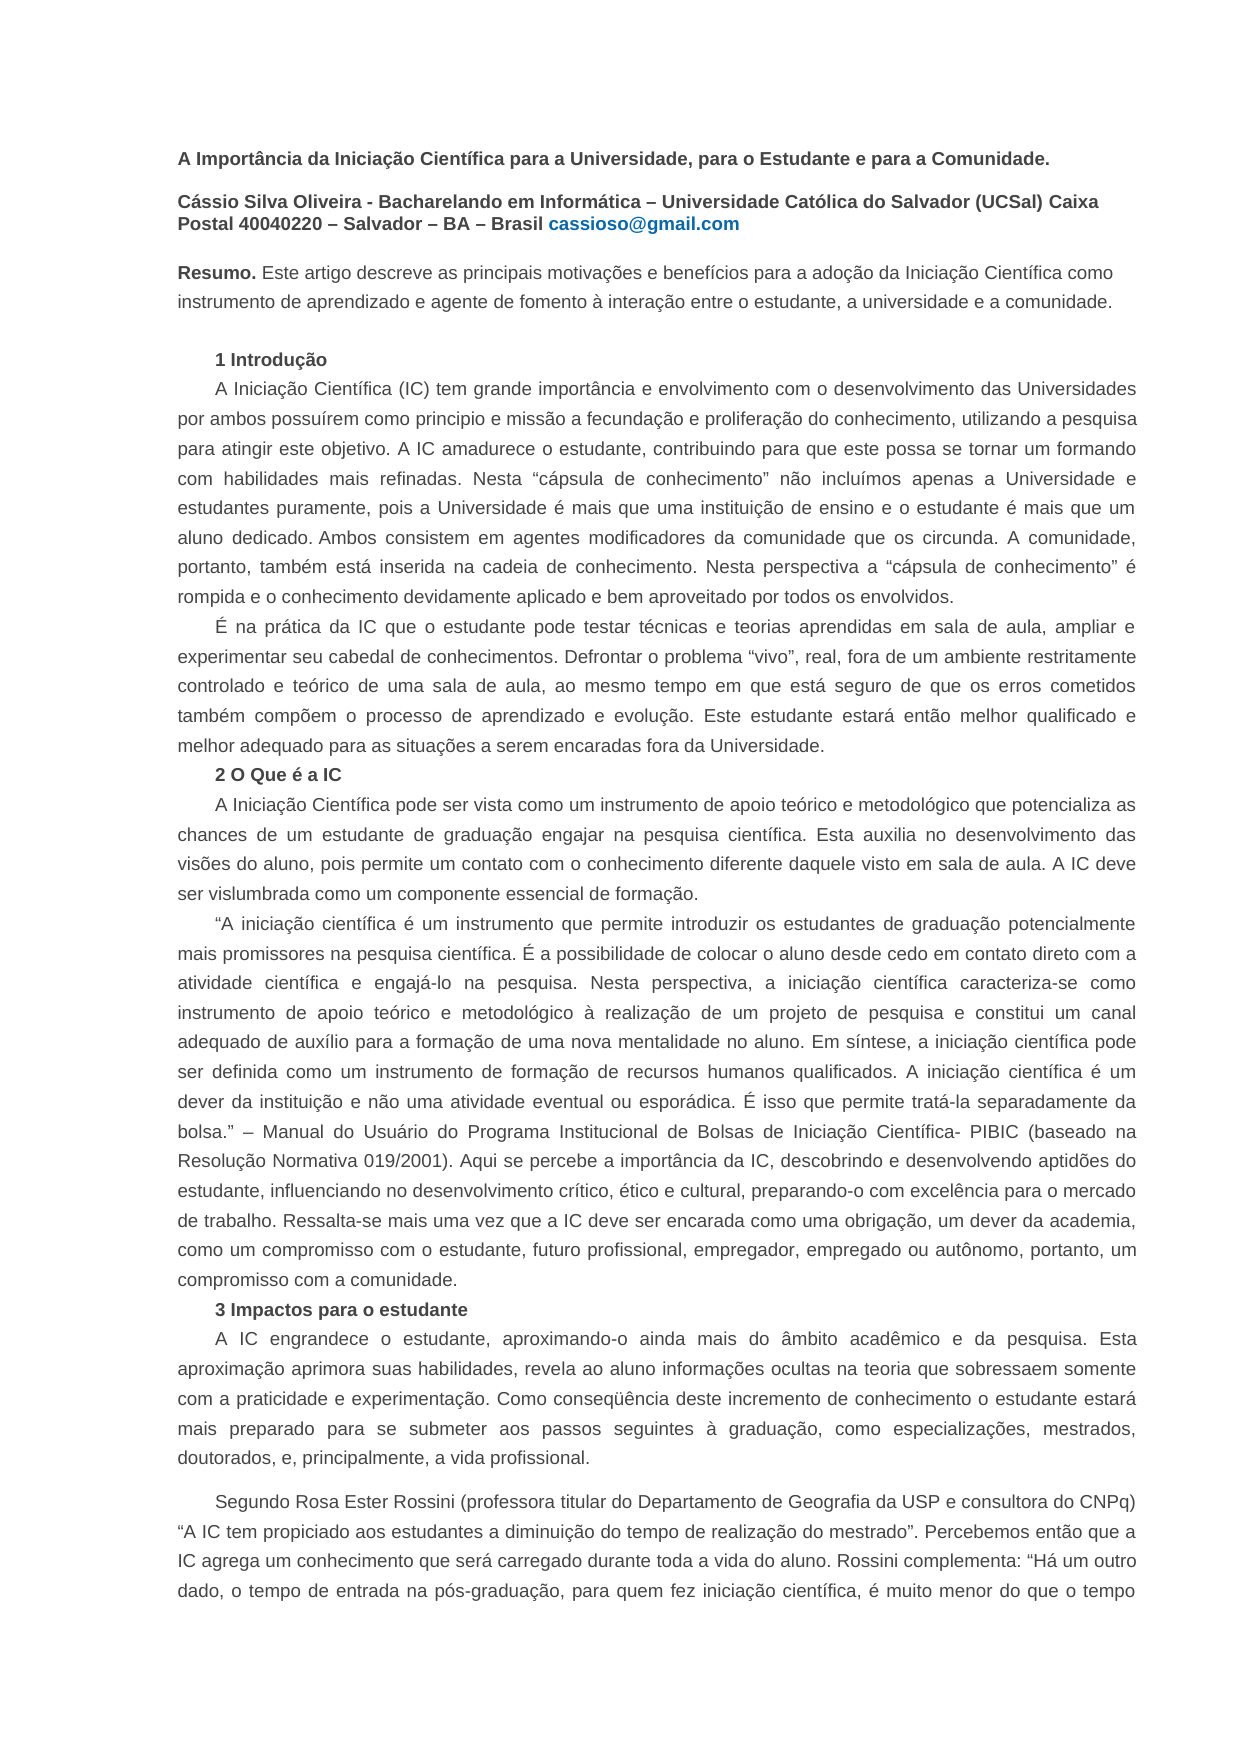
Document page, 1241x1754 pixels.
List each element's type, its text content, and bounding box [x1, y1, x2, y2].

text 1 Introdução [215, 340, 1137, 370]
text A Iniciação Científica (IC) tem grande importância e envolvimento com o desenvolvimento das Universidades por ambos possuírem como principio e missão a fecundação e proliferação do conhecimento, utilizando a pesquisa para atingir este objetivo. A IC amadurece o estudante, contribuindo para que este possa se tornar um formando com habilidades mais refinadas. Nesta “cápsula de conhecimento” não incluímos apenas a Universidade e estudantes puramente, pois a Universidade é mais que uma instituição de ensino e o estudante é mais que um aluno dedicado. Ambos consistem em agentes modificadores da comunidade que os circunda. A comunidade, portanto, também está inserida na cadeia de conhecimento. Nesta perspectiva a “cápsula de conhecimento” é rompida e o conhecimento devidamente aplicado e bem aproveitado por todos os envolvidos. [177, 370, 1137, 608]
text A IC engrandece o estudante, aproximando-o ainda mais do âmbito acadêmico e da pesquisa. Esta aproximação aprimora suas habilidades, revela ao aluno informações ocultas na teoria que sobressaem somente com a praticidade e experimentação. Como conseqüência deste incremento de conhecimento o estudante estará mais preparado para se submeter aos passos seguintes à graduação, como especializações, mestrados, doutorados, e, principalmente, a vida profissional. [177, 1320, 1137, 1468]
text É na prática da IC que o estudante pode testar técnicas e teorias aprendidas em sala de aula, ampliar e experimentar seu cabedal de conhecimentos. Defrontar o problema “vivo”, real, fora de um ambiente restritamente controlado e teórico de uma sala de aula, ao mesmo tempo em que está seguro de que os erros cometidos também compõem o processo de aprendizado e evolução. Este estudante estará então melhor qualificado e melhor adequado para as situações a serem encaradas fora da Universidade. [177, 608, 1137, 756]
text 2 O Que é a IC [215, 756, 1137, 786]
text Resumo. Este artigo descreve as principais motivações e benefícios para a adoção da Iniciação Científica como instrumento de aprendizado e agente de fomento à interação entre o estudante, a universidade e a comunidade. [177, 255, 1137, 312]
text A Iniciação Científica pode ser vista como um instrumento de apoio teórico e metodológico que potencializa as chances de um estudante de graduação engajar na pesquisa científica. Esta auxilia no desenvolvimento das visões do aluno, pois permite um contato com o conhecimento diferente daquele visto em sala de aula. A IC deve ser vislumbrada como um componente essencial de formação. [177, 786, 1137, 904]
text “A iniciação científica é um instrumento que permite introduzir os estudantes de graduação potencialmente mais promissores na pesquisa científica. É a possibilidade de colocar o aluno desde cedo em contato direto com a atividade científica e engajá-lo na pesquisa. Nesta perspectiva, a iniciação científica caracteriza-se como instrumento de apoio teórico e metodológico à realização de um projeto de pesquisa e constitui um canal adequado de auxílio para a formação de uma nova mentalidade no aluno. Em síntese, a iniciação científica pode ser definida como um instrumento de formação de recursos humanos qualificados. A iniciação científica é um dever da instituição e não uma atividade eventual ou esporádica. É isso que permite tratá-la separadamente da bolsa.” – Manual do Usuário do Programa Institucional de Bolsas de Iniciação Científica- PIBIC (baseado na Resolução Normativa 019/2001). Aqui se percebe a importância da IC, descobrindo e desenvolvendo aptidões do estudante, influenciando no desenvolvimento crítico, ético e cultural, preparando-o com excelência para o mercado de trabalho. Ressalta-se mais uma vez que a IC deve ser encarada como uma obrigação, um dever da academia, como um compromisso com o estudante, futuro profissional, empregador, empregado ou autônomo, portanto, um compromisso com a comunidade. [177, 904, 1137, 1290]
text Cássio Silva Oliveira - Bacharelando em Informática – Universidade Católica do Salvador (UCSal) Caixa Postal 40040220 – Salvador – BA – Brasil cassioso@gmail.com [177, 191, 1137, 234]
text 3 Impactos para o estudante [215, 1290, 1137, 1320]
text A Importância da Iniciação Científica para a Universidade, para o Estudante e para a Comunidade. [177, 148, 1137, 169]
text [177, 1483, 1137, 1601]
